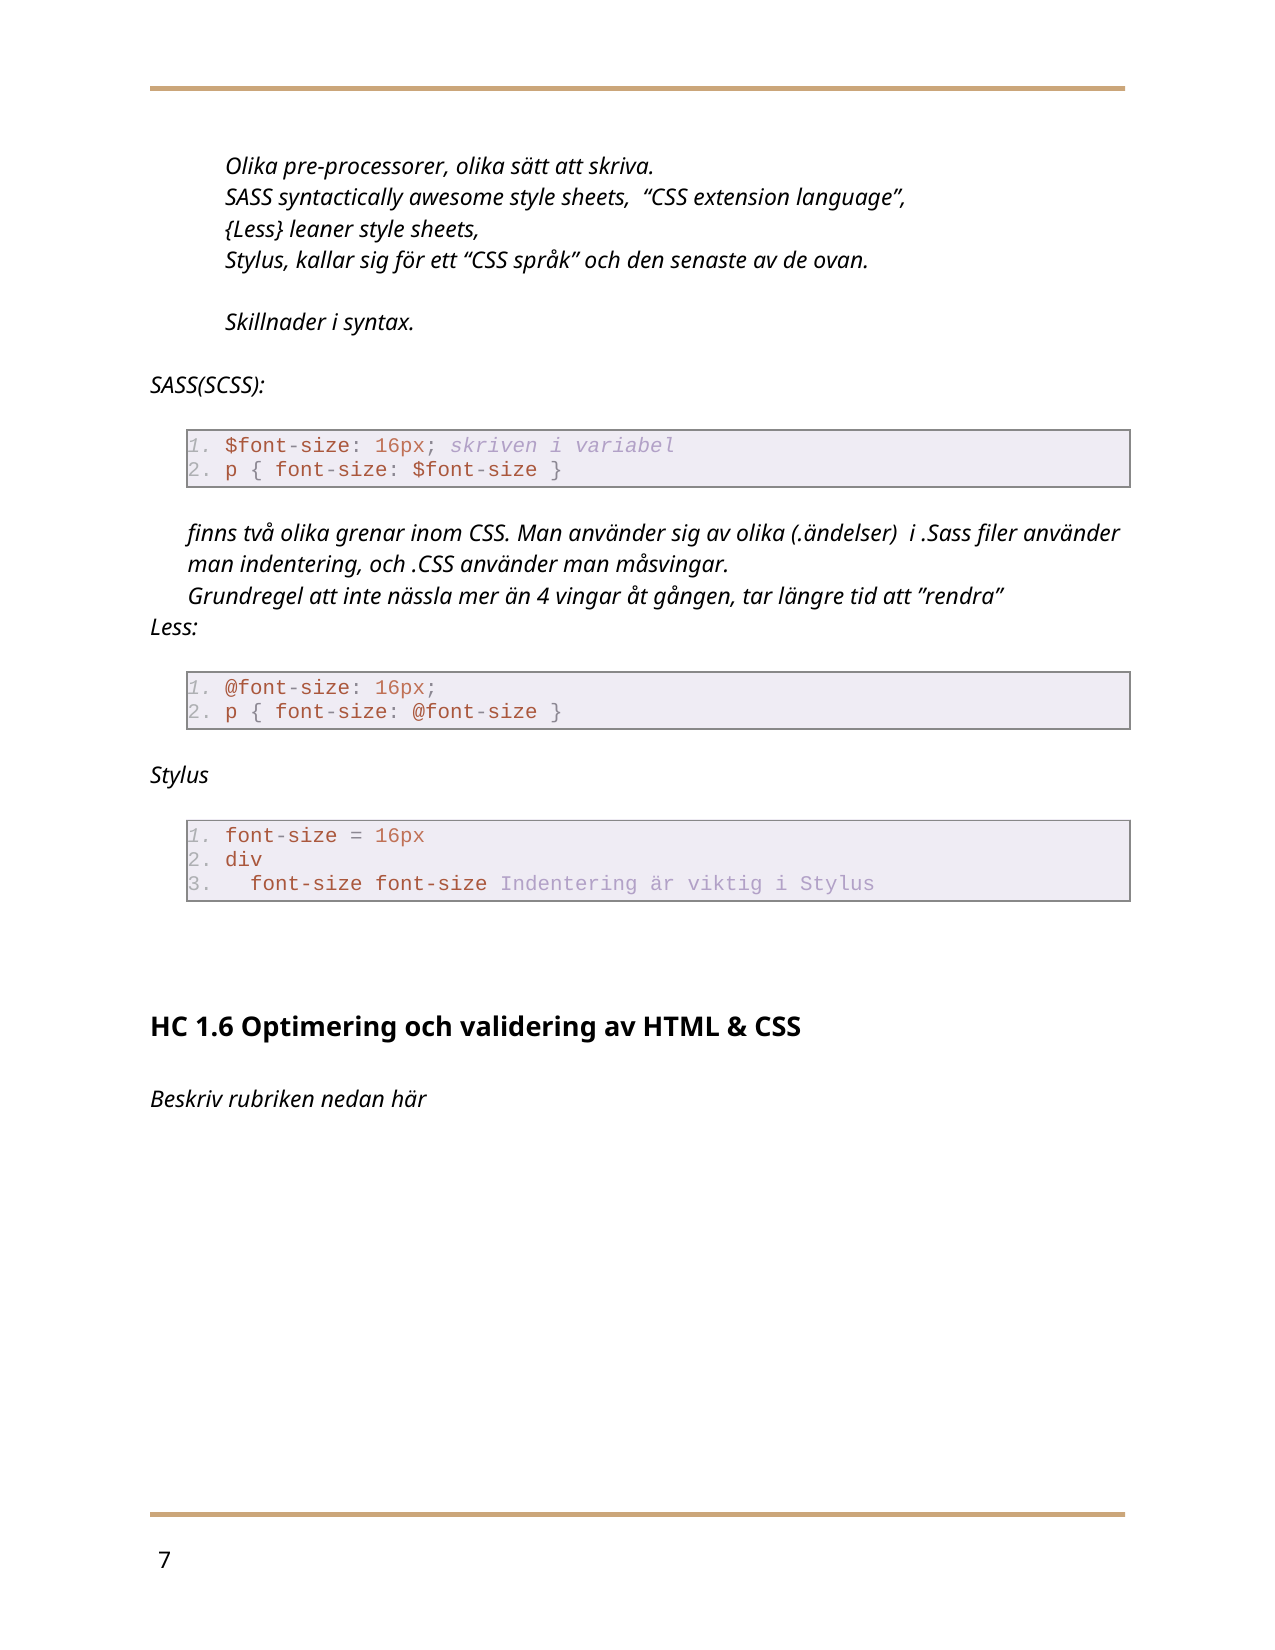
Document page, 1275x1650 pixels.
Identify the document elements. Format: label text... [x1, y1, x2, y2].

text Grundregel att inte nässla mer än 4 vingar åt gången, tar längre tid att ”rendra” [187, 579, 1125, 611]
text Beskriv rubriken nedan här [150, 1083, 1125, 1115]
picture [150, 1512, 1125, 1517]
text Stylus [150, 759, 1125, 790]
list div [188, 843, 1129, 867]
list p { font-size: @font-size } [188, 695, 1129, 728]
text {Less} leaner style sheets, [150, 212, 1125, 244]
text Less: [150, 611, 1125, 642]
list @font-size: 16px; [188, 673, 1129, 695]
text Skillnader i syntax. [150, 306, 1125, 337]
list $font-size: 16px; skriven i variabel [188, 431, 1129, 453]
picture [150, 86, 1125, 91]
subtitle HC 1.6 Optimering och validering av HTML & CSS [150, 1007, 1125, 1044]
list p { font-size: $font-size } [188, 453, 1129, 486]
text Stylus, kallar sig för ett “CSS språk” och den senaste av de ovan. [150, 244, 1125, 275]
list font-size = 16px [188, 821, 1129, 843]
text SASS syntactically awesome style sheets, “CSS extension language”, [150, 181, 1125, 212]
list font-size font-size Indentering är viktig i Stylus [188, 867, 1129, 900]
text SASS(SCSS): [150, 369, 1125, 400]
text Olika pre-processorer, olika sätt att skriva. [150, 150, 1125, 181]
text finns två olika grenar inom CSS. Man använder sig av olika (.ändelser) i .Sass filer använder man indentering, och .CSS använder man måsvingar. [187, 517, 1125, 579]
